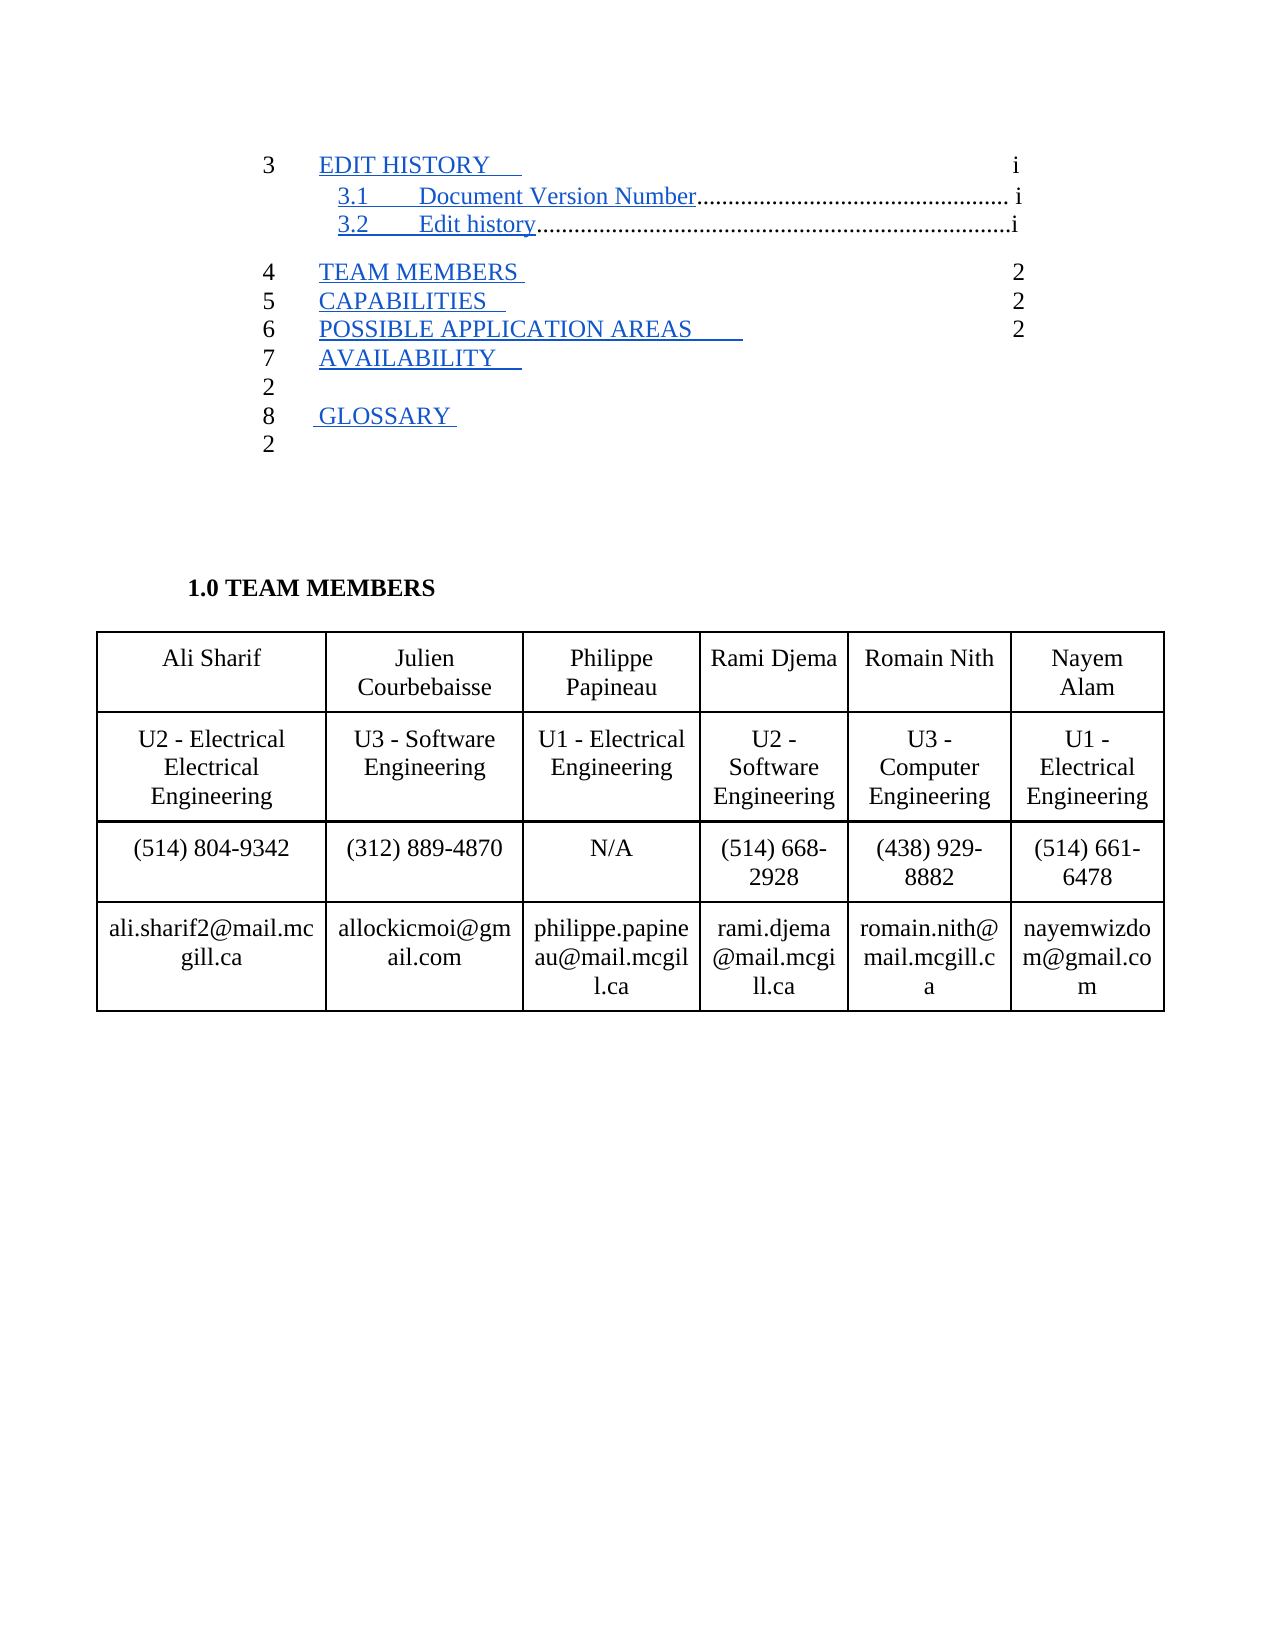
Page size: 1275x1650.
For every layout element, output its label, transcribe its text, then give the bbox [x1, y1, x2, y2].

table_cell philippe.papineau@mail.mcgill.ca [524, 903, 699, 1010]
table_cell (514) 668-2928 [701, 823, 847, 901]
text 7 AVAILABILITY 2 [187, 343, 1087, 401]
table_cell romain.nith@mail.mcgill.ca [849, 903, 1010, 1010]
text 3.1 Document Version Number.................................................. i [262, 181, 1087, 209]
table_cell (514) 804-9342 [98, 823, 325, 901]
table_header Ali Sharif [98, 633, 325, 711]
table_header Romain Nith [849, 633, 1010, 711]
table_cell (312) 889-4870 [327, 823, 522, 901]
table_header Rami Djema [701, 633, 847, 711]
text 4 TEAM MEMBERS 2 [187, 257, 1087, 286]
table_cell U2 - Software Engineering [701, 713, 847, 820]
table_cell allockicmoi@gmail.com [327, 903, 522, 1010]
table_cell U1 - Electrical Engineering [524, 713, 699, 820]
table_cell N/A [524, 823, 699, 901]
table_cell nayemwizdom@gmail.com [1012, 903, 1163, 1010]
table_cell rami.djema@mail.mcgill.ca [701, 903, 847, 1010]
table_cell U2 - Electrical Electrical Engineering [98, 713, 325, 820]
text 3 EDIT HISTORY i [187, 150, 1087, 179]
text 6 POSSIBLE APPLICATION AREAS 2 [187, 314, 1087, 343]
text 5 CAPABILITIES 2 [187, 286, 1087, 314]
table_cell U1 - Electrical Engineering [1012, 713, 1163, 820]
table_cell U3 - Software Engineering [327, 713, 522, 820]
list TEAM MEMBERS [187, 573, 1087, 602]
text 3.2 Edit history............................................................................i [262, 209, 1087, 238]
table_cell ali.sharif2@mail.mcgill.ca [98, 903, 325, 1010]
table_header Philippe Papineau [524, 633, 699, 711]
table_header Nayem Alam [1012, 633, 1163, 711]
text 8 GLOSSARY 2 [187, 401, 1087, 458]
table_cell (438) 929-8882 [849, 823, 1010, 901]
table_cell U3 - Computer Engineering [849, 713, 1010, 820]
table_header Julien Courbebaisse [327, 633, 522, 711]
table_cell (514) 661-6478 [1012, 823, 1163, 901]
